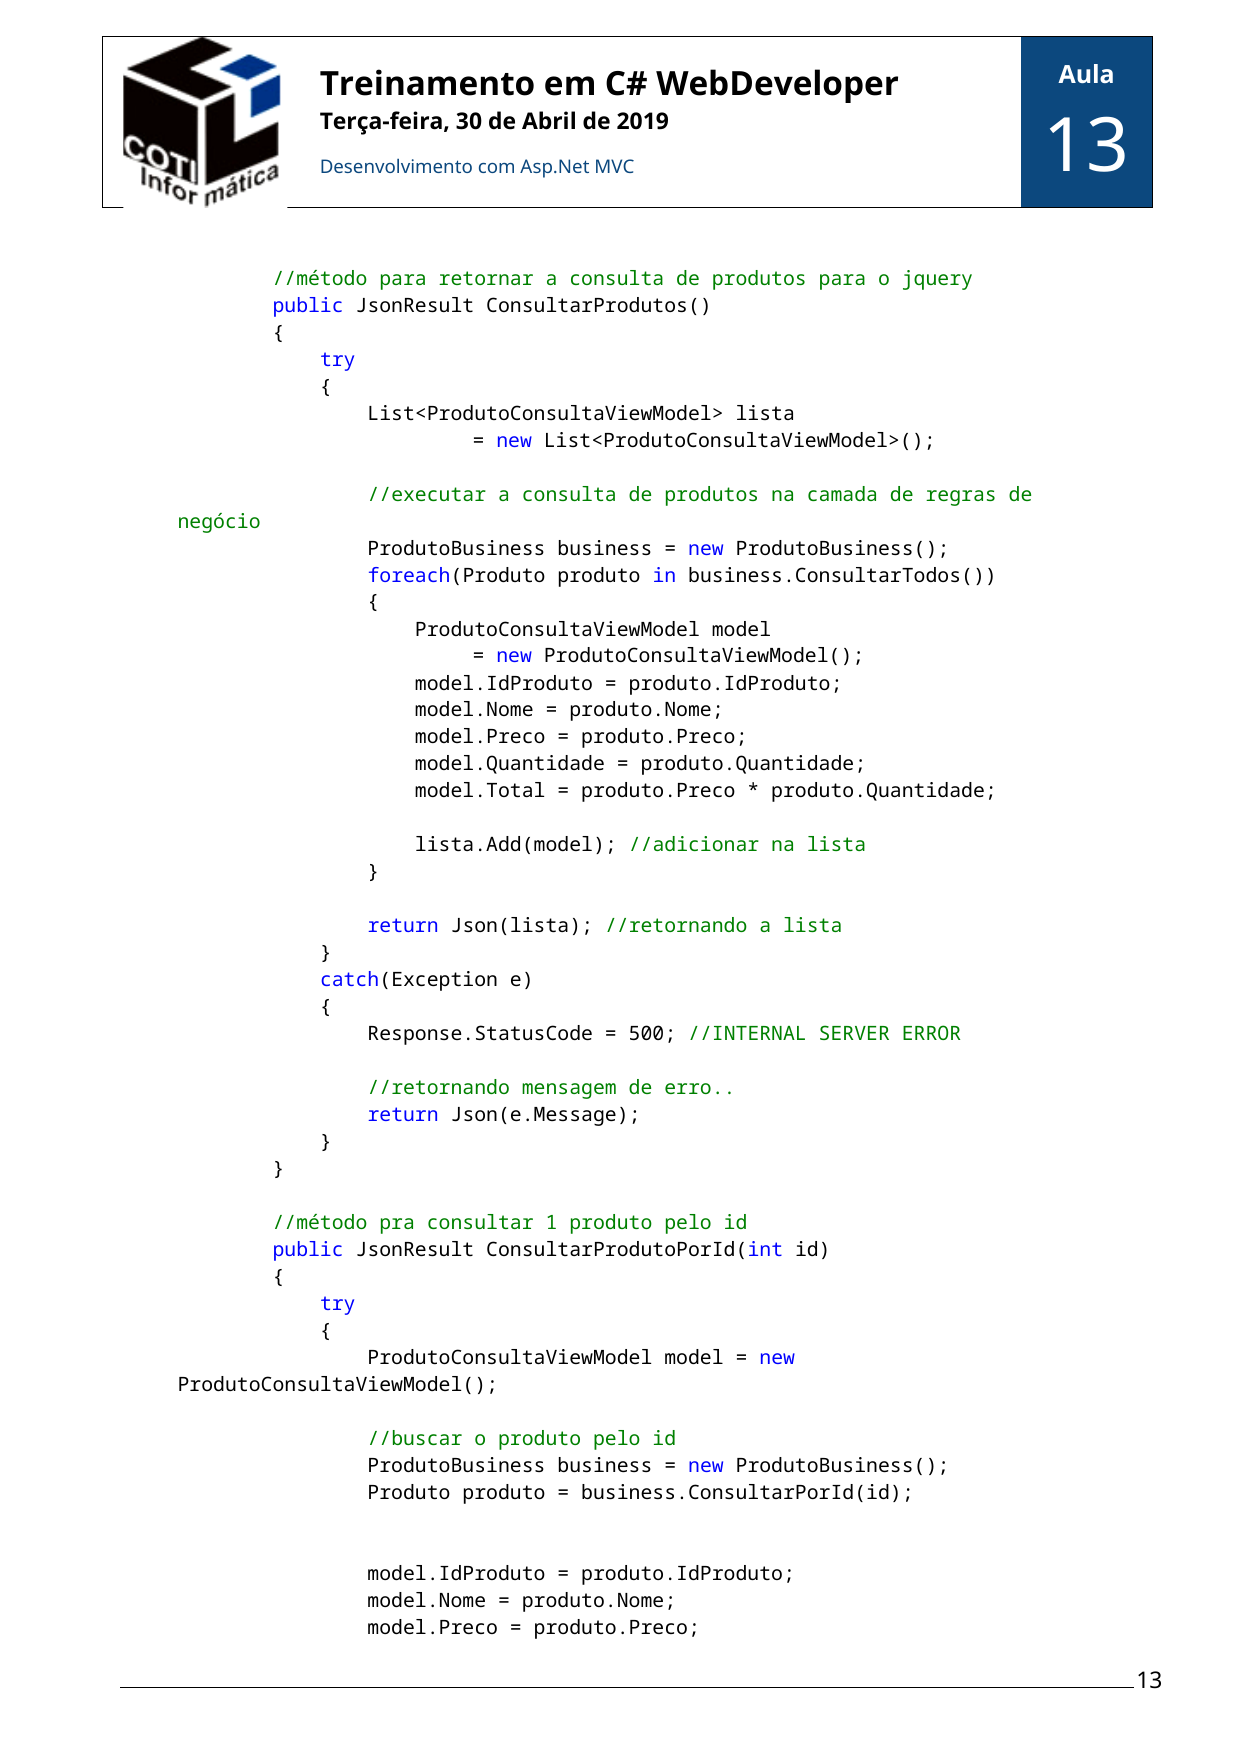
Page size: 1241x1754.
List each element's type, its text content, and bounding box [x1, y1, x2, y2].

text } [177, 1127, 1063, 1154]
text try [177, 1289, 1063, 1316]
text ProdutoBusiness business = new ProdutoBusiness(); [177, 534, 1063, 561]
text } [177, 858, 1063, 884]
text model.Total = produto.Preco * produto.Quantidade; [177, 777, 1063, 804]
text model.Preco = produto.Preco; [177, 1613, 1063, 1640]
text = new ProdutoConsultaViewModel(); [177, 642, 1063, 669]
text Response.StatusCode = 500; //INTERNAL SERVER ERROR [177, 1019, 1063, 1046]
text public JsonResult ConsultarProdutoPorId(int id) [177, 1235, 1063, 1262]
text Produto produto = business.ConsultarPorId(id); [177, 1478, 1063, 1505]
text //retornando mensagem de erro.. [177, 1073, 1063, 1100]
text = new List<ProdutoConsultaViewModel>(); [177, 426, 1063, 453]
text { [177, 318, 1063, 345]
text { [177, 992, 1063, 1019]
text { [177, 1316, 1063, 1343]
text model.IdProduto = produto.IdProduto; [177, 669, 1063, 696]
text model.IdProduto = produto.IdProduto; [177, 1559, 1063, 1586]
text } [177, 1154, 1063, 1181]
text catch(Exception e) [177, 966, 1063, 992]
text ProdutoBusiness business = new ProdutoBusiness(); [177, 1451, 1063, 1478]
text lista.Add(model); //adicionar na lista [177, 831, 1063, 858]
text return Json(lista); //retornando a lista [177, 912, 1063, 938]
text ProdutoConsultaViewModel model [177, 615, 1063, 642]
text public JsonResult ConsultarProdutos() [177, 291, 1063, 318]
text model.Nome = produto.Nome; [177, 1586, 1063, 1613]
text List<ProdutoConsultaViewModel> lista [177, 399, 1063, 426]
text //método pra consultar 1 produto pelo id [177, 1208, 1063, 1235]
text { [177, 1262, 1063, 1289]
text model.Nome = produto.Nome; [177, 696, 1063, 723]
text model.Quantidade = produto.Quantidade; [177, 750, 1063, 777]
text //método para retornar a consulta de produtos para o jquery [177, 264, 1063, 291]
text return Json(e.Message); [177, 1100, 1063, 1127]
text model.Preco = produto.Preco; [177, 723, 1063, 750]
text { [177, 588, 1063, 615]
text //buscar o produto pelo id [177, 1424, 1063, 1451]
text try [177, 345, 1063, 372]
text //executar a consulta de produtos na camada de regras de negócio [177, 480, 1063, 534]
text ProdutoConsultaViewModel model = new ProdutoConsultaViewModel(); [177, 1343, 1063, 1397]
text foreach(Produto produto in business.ConsultarTodos()) [177, 561, 1063, 588]
text { [177, 372, 1063, 399]
text } [177, 938, 1063, 966]
